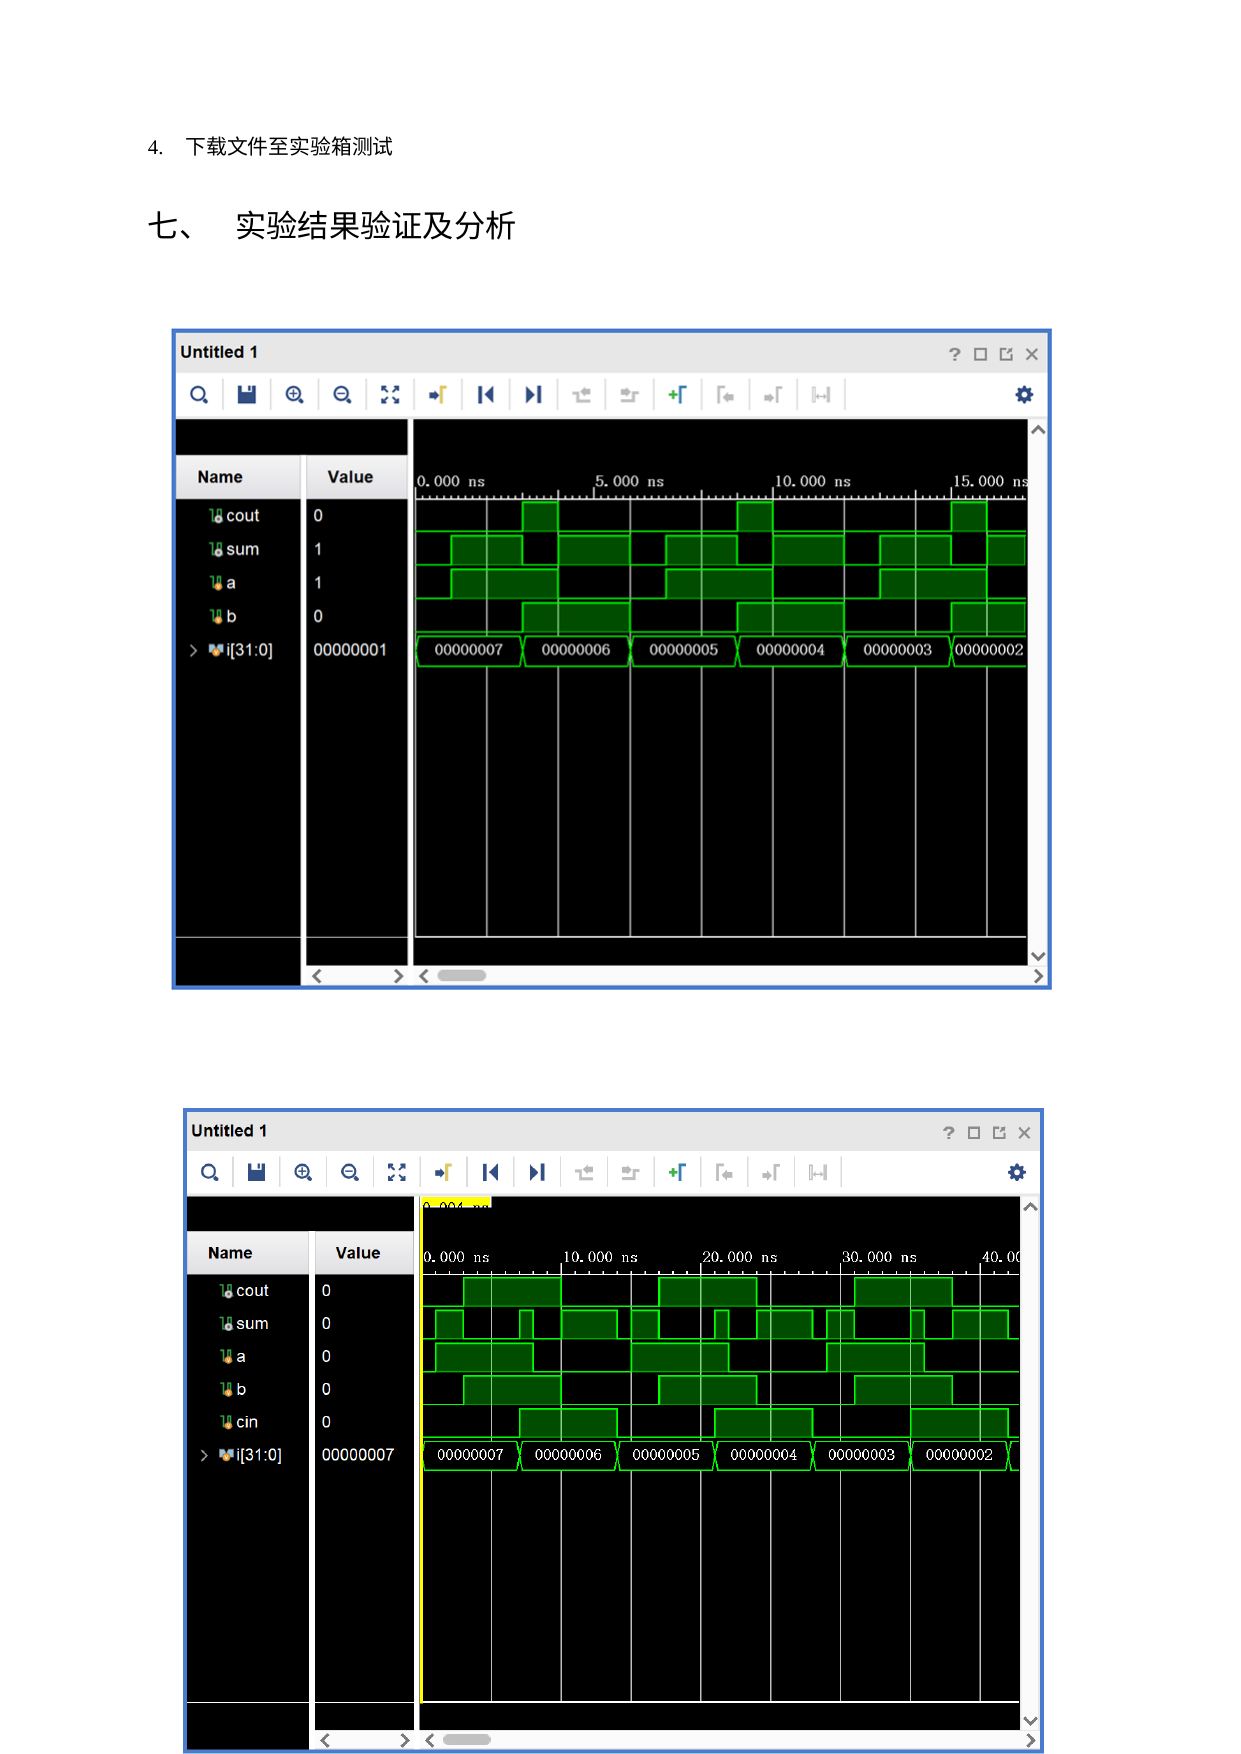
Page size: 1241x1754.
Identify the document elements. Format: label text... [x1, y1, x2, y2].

subtitle 实验结果验证及分析 [148, 191, 1092, 256]
list 下载文件至实验箱测试 [148, 129, 1092, 162]
picture [181, 1106, 1047, 1754]
picture [168, 325, 1054, 999]
